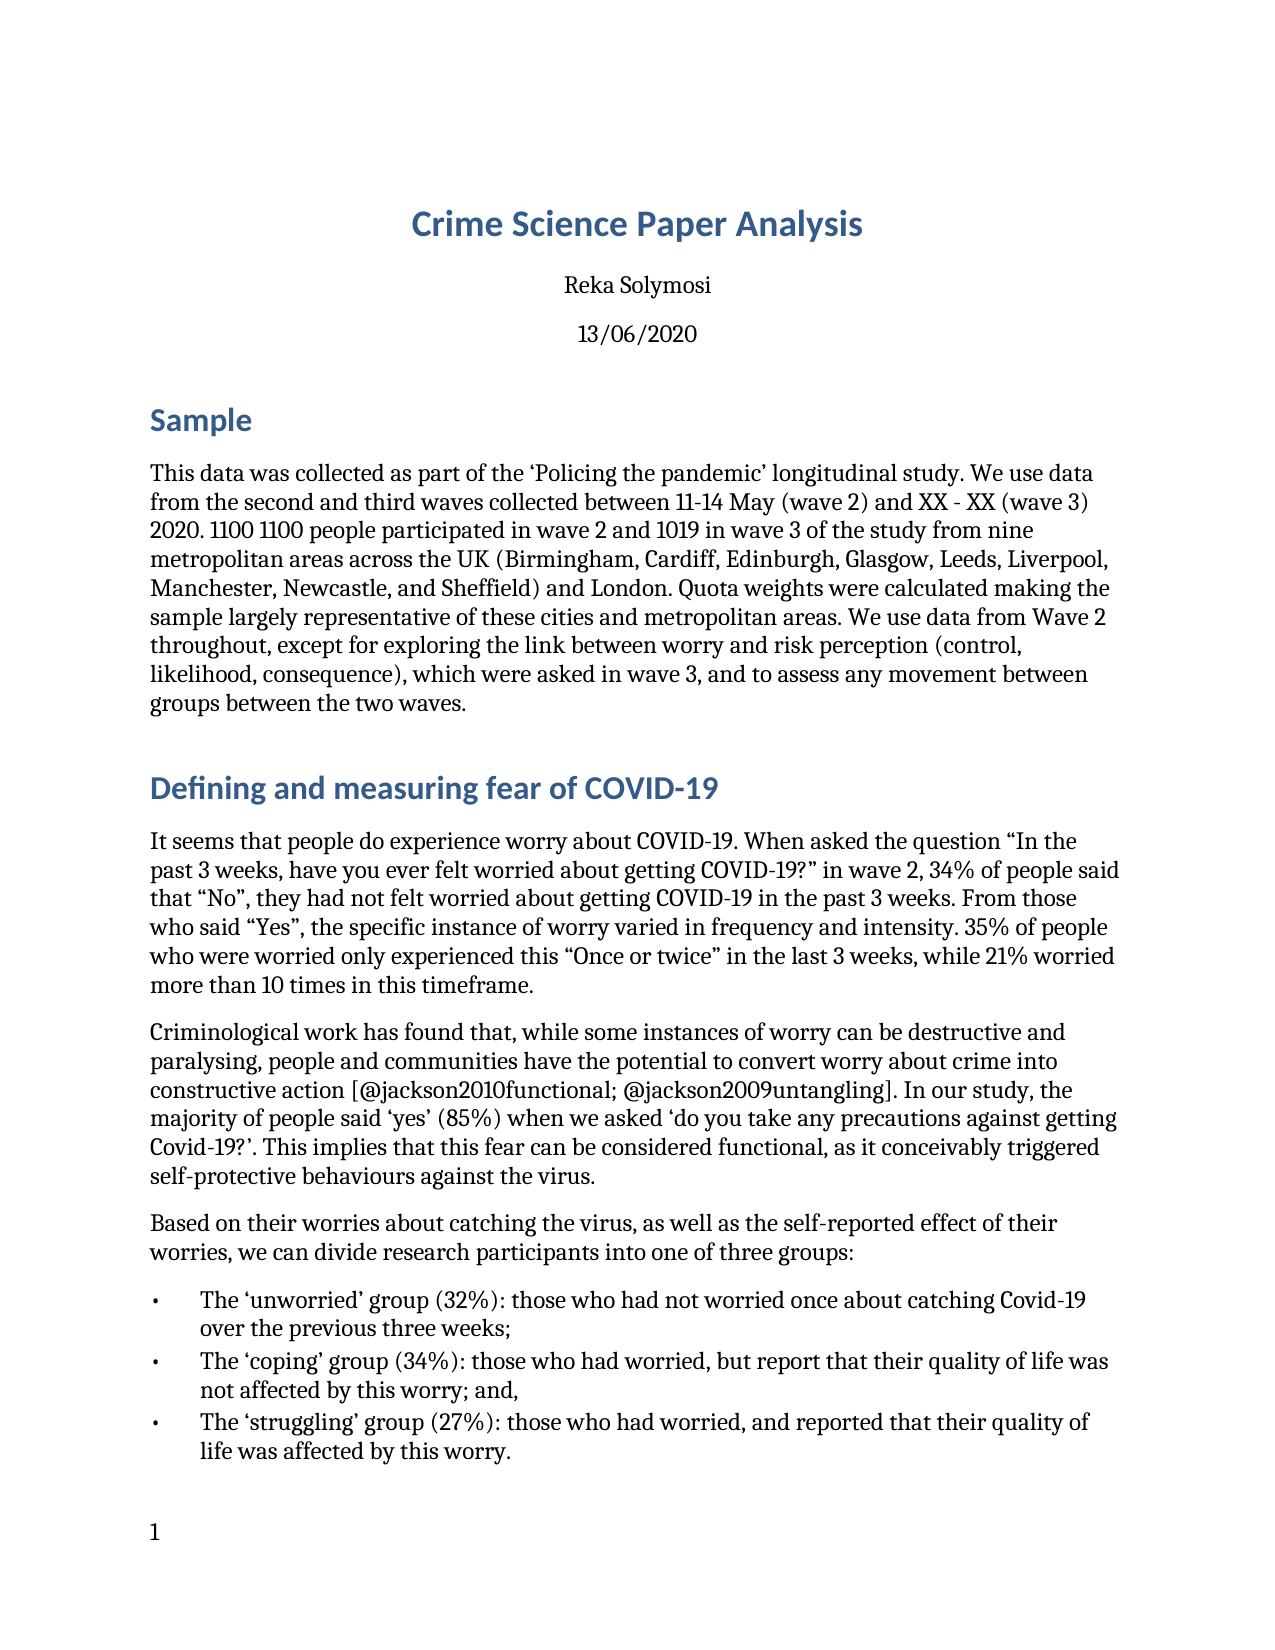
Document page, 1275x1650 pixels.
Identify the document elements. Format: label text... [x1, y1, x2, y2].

subtitle Sample [150, 399, 1125, 440]
subtitle Defining and measuring fear of COVID-19 [150, 767, 1125, 808]
text Criminological work has found that, while some instances of worry can be destructive and paralysing, people and communities have the potential to convert worry about crime into constructive action [@jackson2010functional; @jackson2009untangling]. In our study, the majority of people said ‘yes’ (85%) when we asked ‘do you take any precautions against getting Covid-19?’. This implies that this fear can be considered functional, as it conceivably triggered self-protective behaviours against the virus. [150, 1018, 1125, 1191]
text It seems that people do experience worry about COVID-19. When asked the question “In the past 3 weeks, have you ever felt worried about getting COVID-19?” in wave 2, 34% of people said that “No”, they had not felt worried about getting COVID-19 in the past 3 weeks. From those who said “Yes”, the specific instance of worry varied in frequency and intensity. 35% of people who were worried only experienced this “Once or twice” in the last 3 weeks, while 21% worried more than 10 times in this timeframe. [150, 827, 1125, 999]
text 13/06/2020 [150, 320, 1125, 349]
list The ‘struggling’ group (27%): those who had worried, and reported that their quality of life was affected by this worry. [150, 1408, 1125, 1466]
text Based on their worries about catching the virus, as well as the self-reported effect of their worries, we can divide research participants into one of three groups: [150, 1209, 1125, 1267]
text This data was collected as part of the ‘Policing the pandemic’ longitudinal study. We use data from the second and third waves collected between 11-14 May (wave 2) and XX - XX (wave 3) 2020. 1100 1100 people participated in wave 2 and 1019 in wave 3 of the study from nine metropolitan areas across the UK (Birmingham, Cardiff, Edinburgh, Glasgow, Leeds, Liverpool, Manchester, Newcastle, and Sheffield) and London. Quota weights were calculated making the sample largely representative of these cities and metropolitan areas. We use data from Wave 2 throughout, except for exploring the link between worry and risk perception (control, likelihood, consequence), which were asked in wave 3, and to assess any movement between groups between the two waves. [150, 459, 1125, 717]
list The ‘coping’ group (34%): those who had worried, but report that their quality of life was not affected by this worry; and, [150, 1347, 1125, 1404]
title Crime Science Paper Analysis [150, 200, 1125, 246]
list The ‘unworried’ group (32%): those who had not worried once about catching Covid-19 over the previous three weeks; [150, 1286, 1125, 1343]
text Reka Solymosi [150, 271, 1125, 299]
